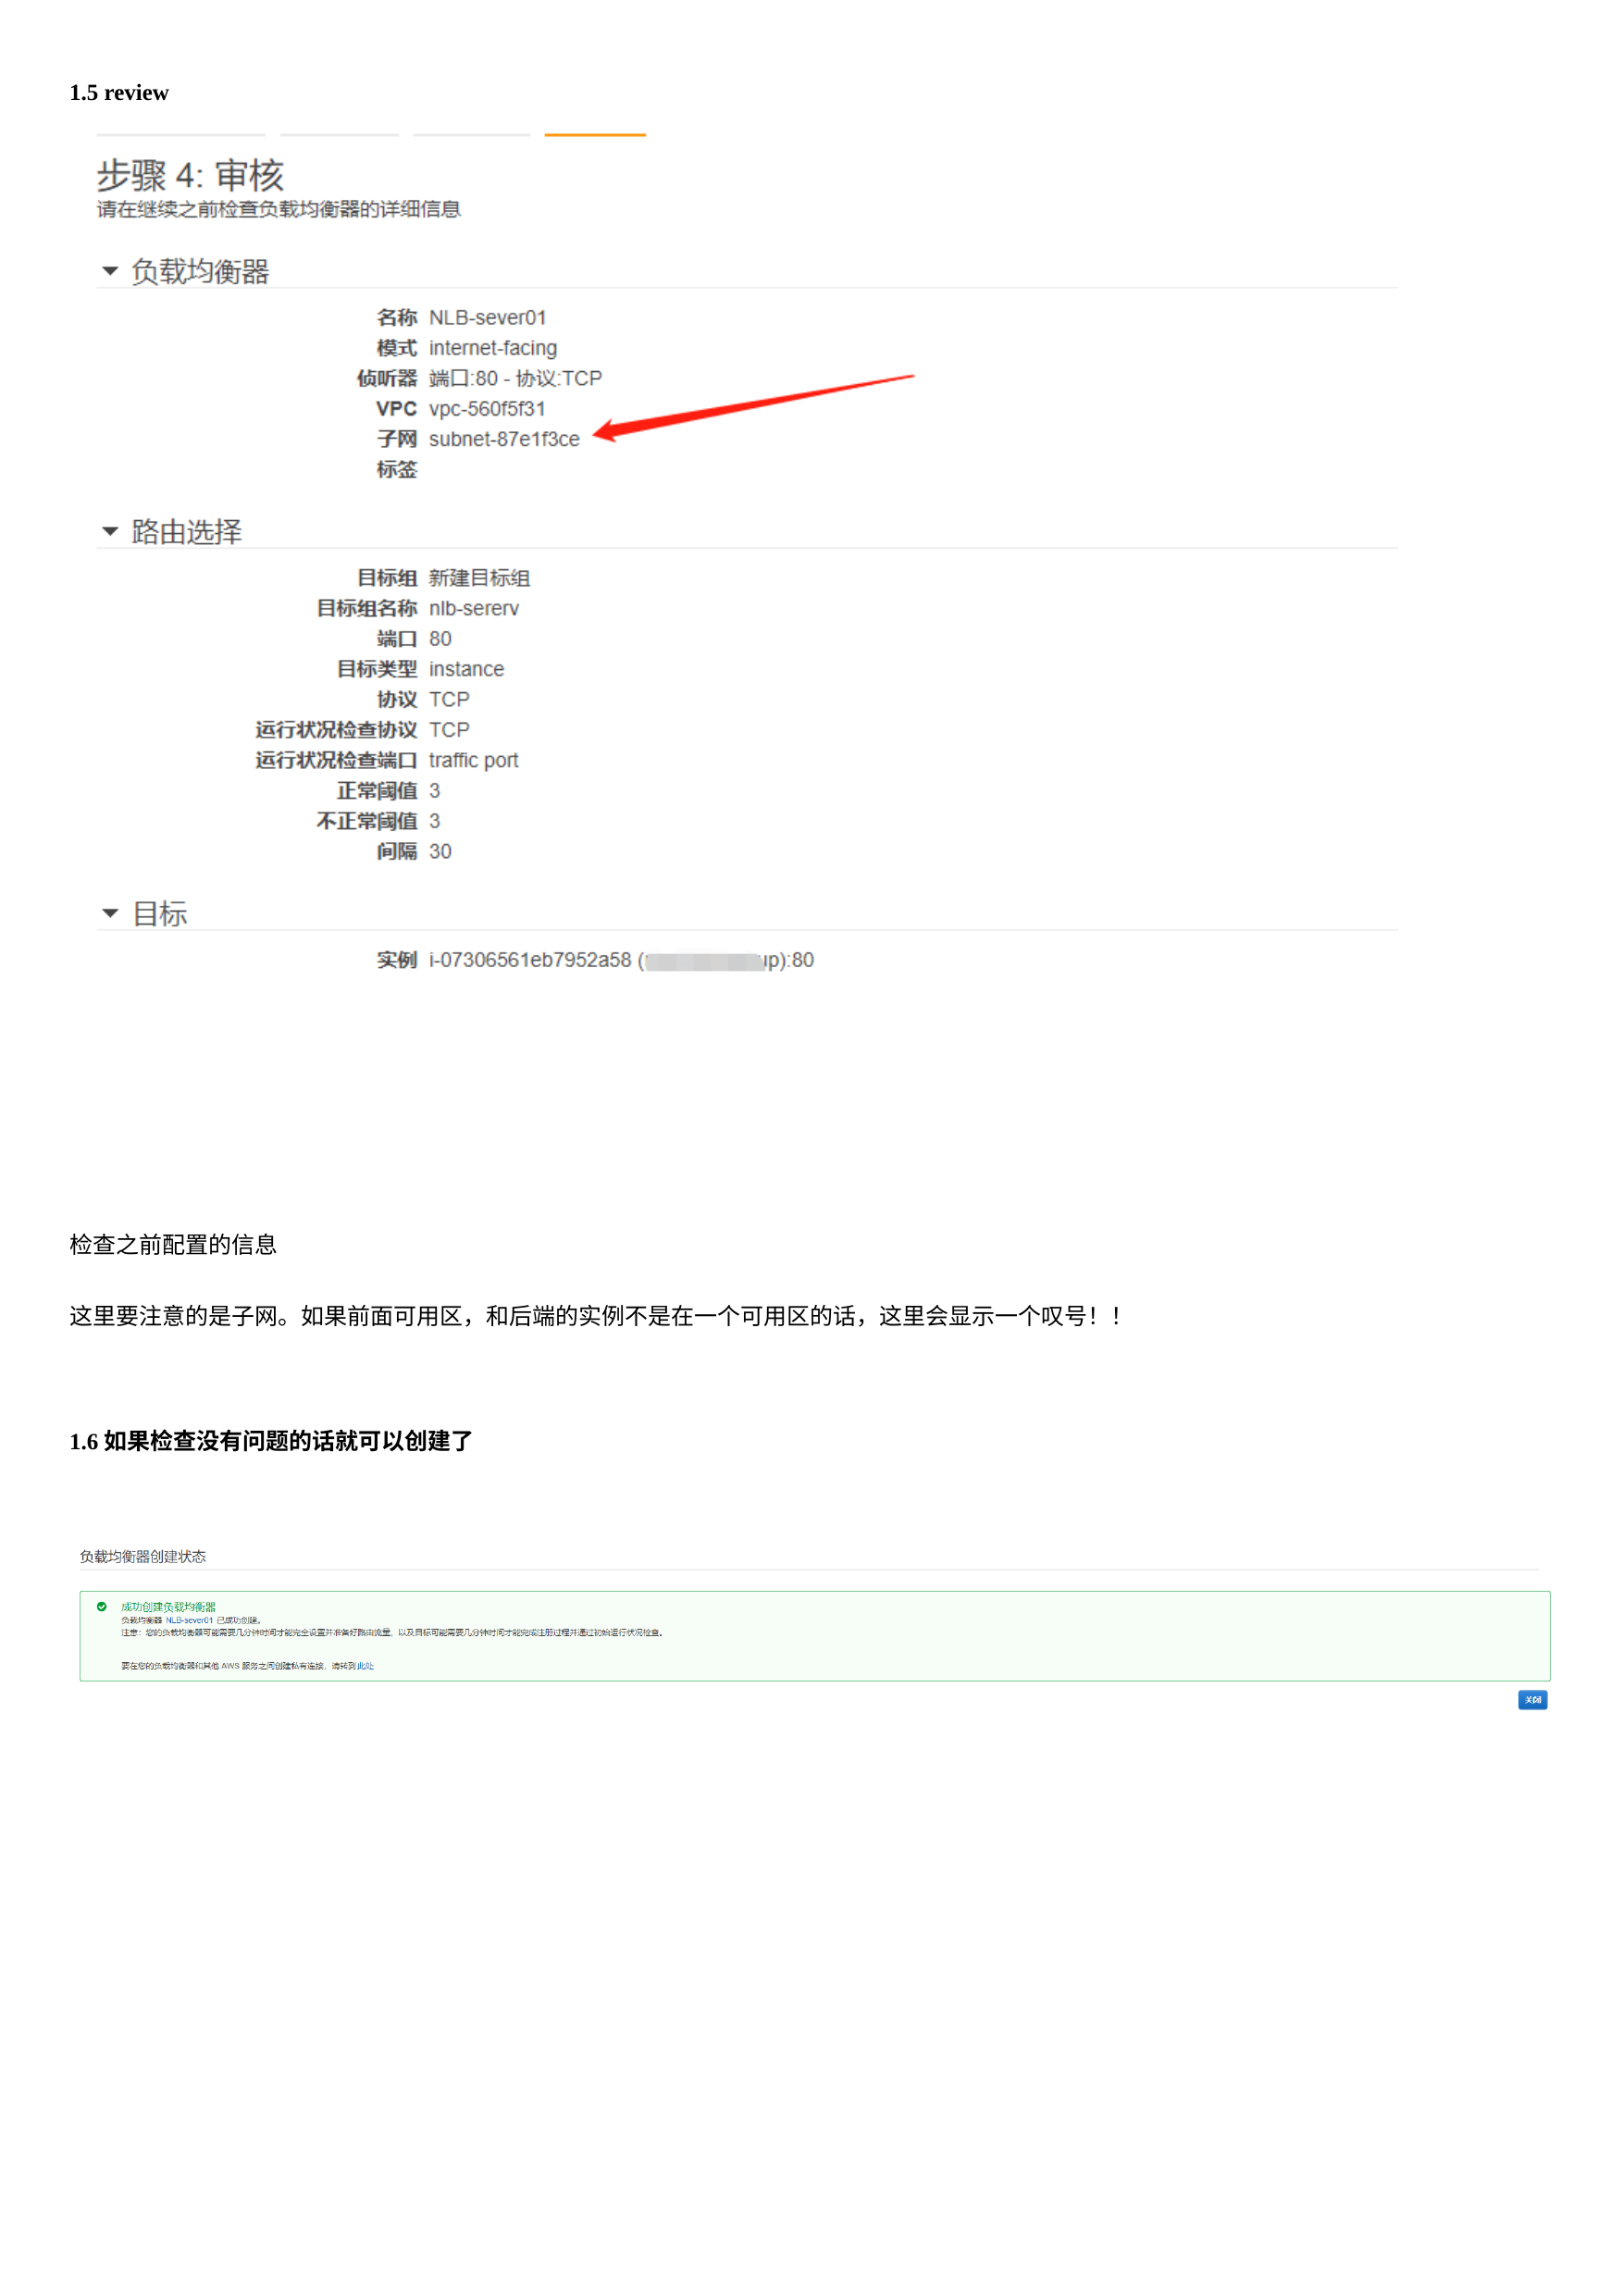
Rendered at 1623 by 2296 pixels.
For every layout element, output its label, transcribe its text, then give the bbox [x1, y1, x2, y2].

text 这里要注意的是子网。如果前面可用区，和后端的实例不是在一个可用区的话，这里会显示一个叹号！！ [69, 1283, 1554, 1346]
picture [69, 130, 1398, 1139]
text 检查之前配置的信息 [69, 1211, 1554, 1274]
picture [69, 1533, 1554, 1719]
subtitle 如果检查没有问题的话就可以创建了 [69, 1408, 1554, 1471]
subtitle review [69, 76, 1554, 107]
